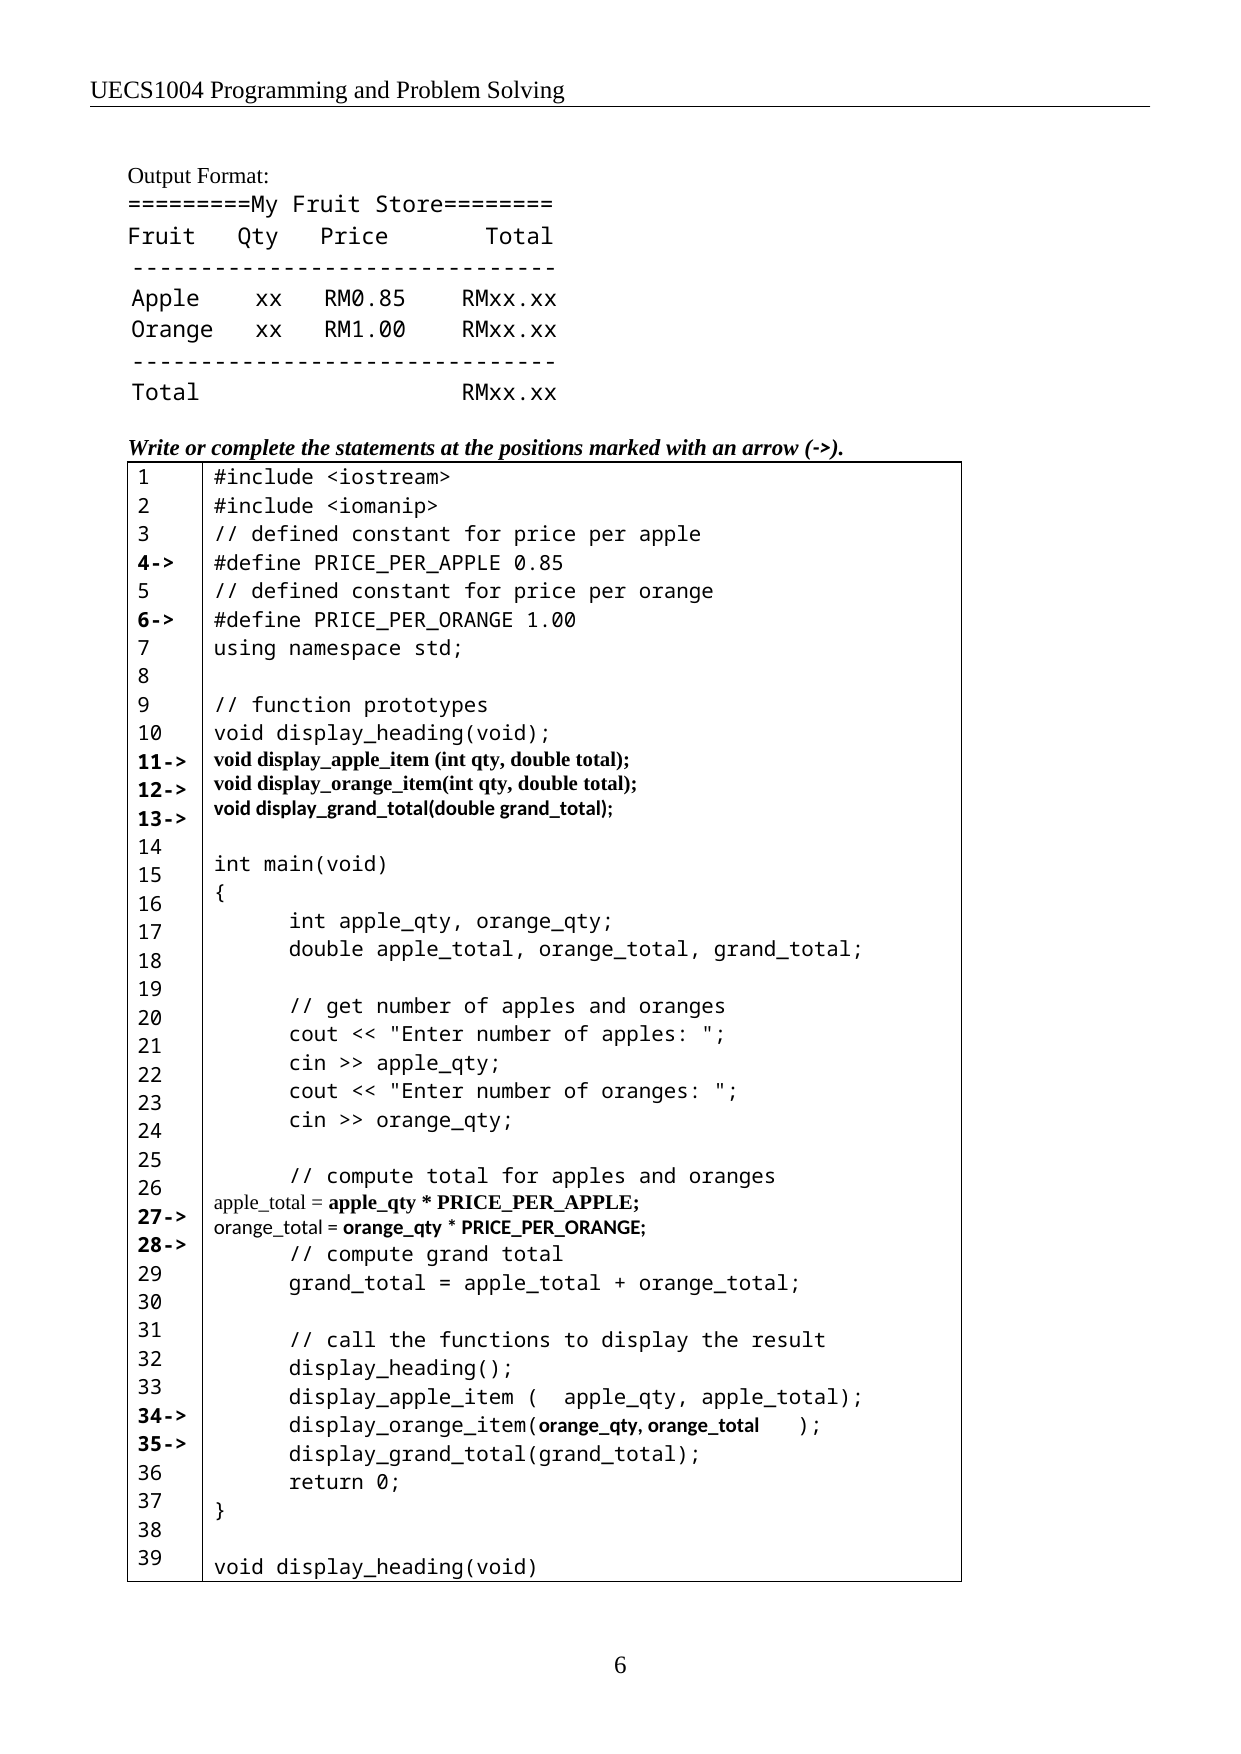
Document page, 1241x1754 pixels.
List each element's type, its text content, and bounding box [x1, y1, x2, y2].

text Write or complete the statements at the positions marked with an arrow (->). [90, 433, 1150, 461]
text ------------------------------- [90, 251, 1150, 282]
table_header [203, 463, 961, 1581]
text =========My Fruit Store======== [127, 188, 1150, 219]
text Output Format: [127, 162, 1150, 188]
text Total RMxx.xx [90, 376, 1150, 407]
text Orange xx RM1.00 RMxx.xx [90, 313, 1150, 344]
text Apple xx RM0.85 RMxx.xx [90, 282, 1150, 313]
text Fruit Qty Price Total [127, 219, 1150, 251]
text ------------------------------- [90, 344, 1150, 376]
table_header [128, 463, 202, 1581]
